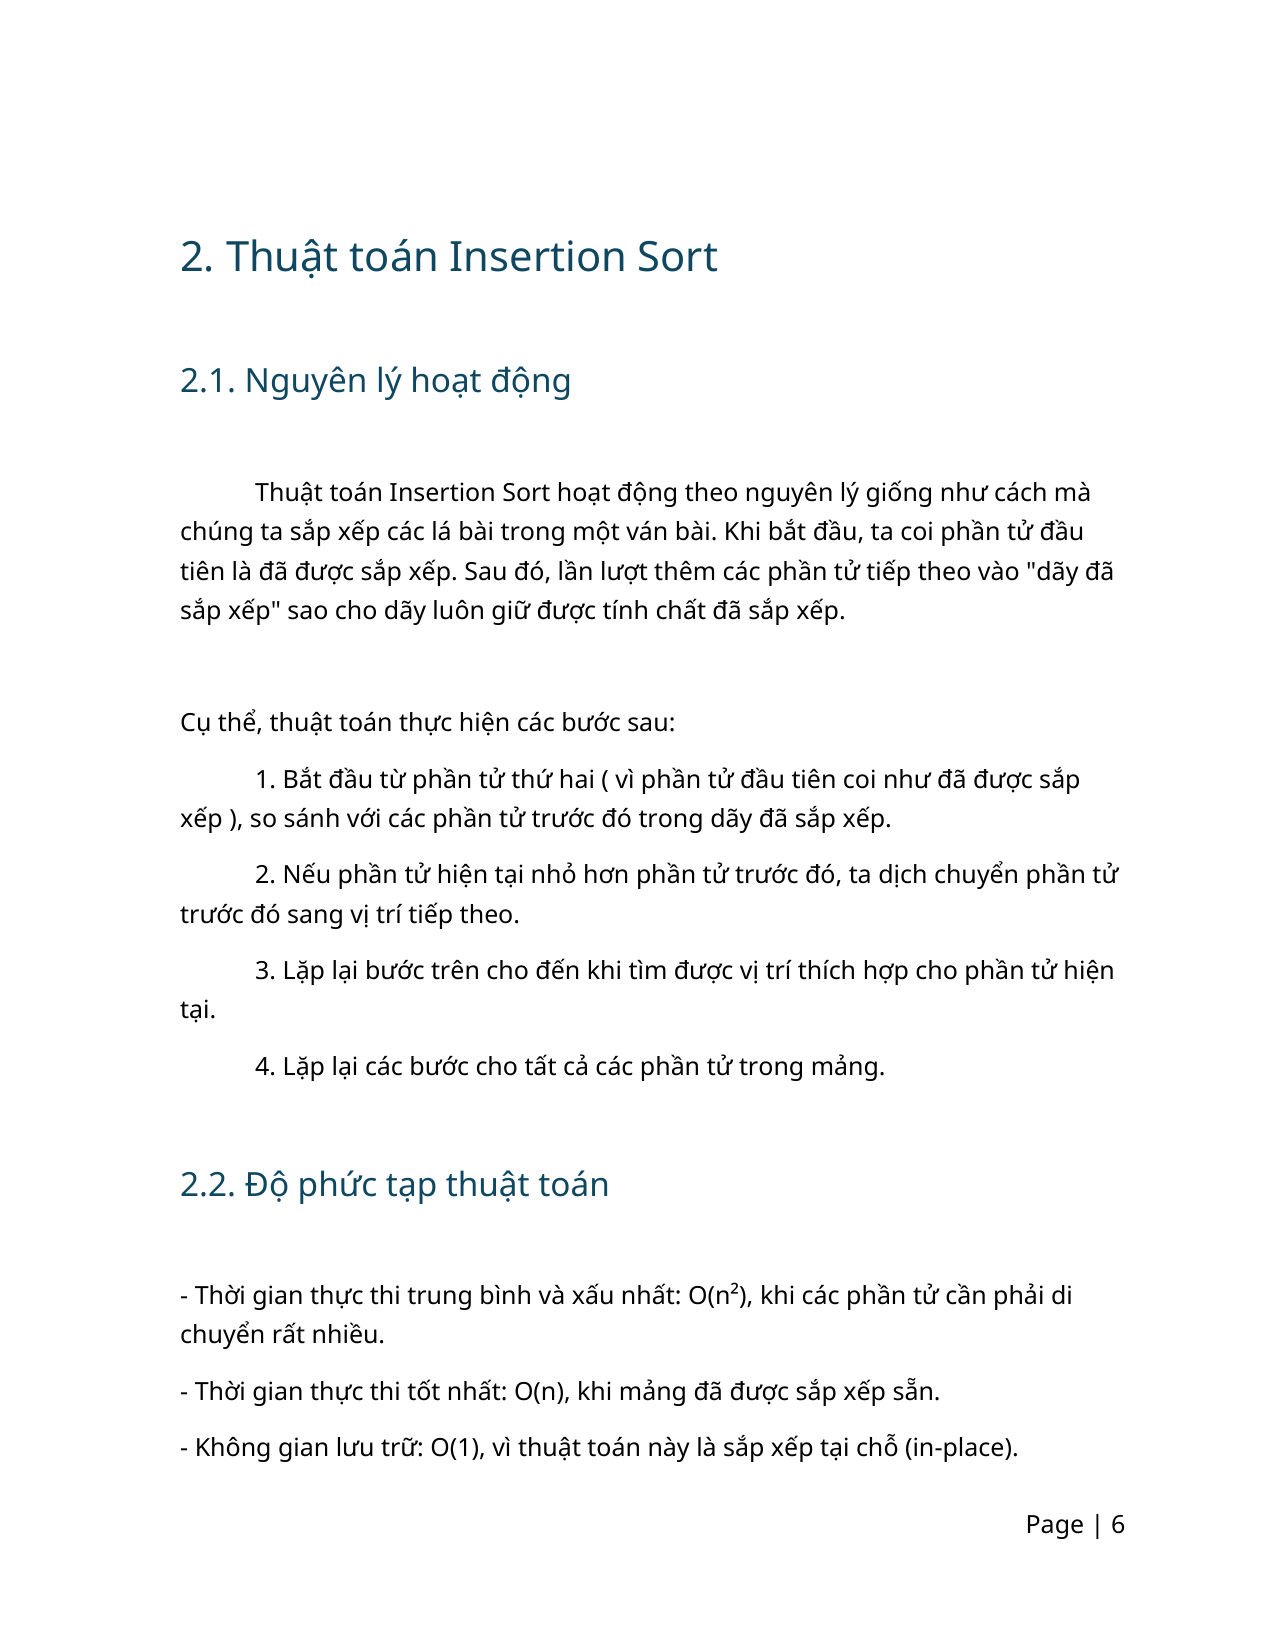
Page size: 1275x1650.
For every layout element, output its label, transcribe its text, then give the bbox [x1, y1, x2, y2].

subtitle 2.2. Độ phức tạp thuật toán [180, 1160, 1125, 1206]
text - Thời gian thực thi tốt nhất: O(n), khi mảng đã được sắp xếp sẵn. [180, 1373, 1125, 1407]
text 3. Lặp lại bước trên cho đến khi tìm được vị trí thích hợp cho phần tử hiện tại. [180, 952, 1125, 1026]
text Thuật toán Insertion Sort hoạt động theo nguyên lý giống như cách mà chúng ta sắp xếp các lá bài trong một ván bài. Khi bắt đầu, ta coi phần tử đầu tiên là đã được sắp xếp. Sau đó, lần lượt thêm các phần tử tiếp theo vào "dãy đã sắp xếp" sao cho dãy luôn giữ được tính chất đã sắp xếp. [180, 474, 1125, 627]
subtitle 2.1. Nguyên lý hoạt động [180, 357, 1125, 403]
subtitle 2. Thuật toán Insertion Sort [180, 227, 1125, 284]
text - Thời gian thực thi trung bình và xấu nhất: O(n²), khi các phần tử cần phải di chuyển rất nhiều. [180, 1277, 1125, 1351]
text 1. Bắt đầu từ phần tử thứ hai ( vì phần tử đầu tiên coi như đã được sắp xếp ), so sánh với các phần tử trước đó trong dãy đã sắp xếp. [180, 761, 1125, 835]
text 4. Lặp lại các bước cho tất cả các phần tử trong mảng. [180, 1048, 1125, 1082]
text 2. Nếu phần tử hiện tại nhỏ hơn phần tử trước đó, ta dịch chuyển phần tử trước đó sang vị trí tiếp theo. [180, 857, 1125, 930]
text - Không gian lưu trữ: O(1), vì thuật toán này là sắp xếp tại chỗ (in-place). [180, 1429, 1125, 1463]
text Cụ thể, thuật toán thực hiện các bước sau: [180, 705, 1125, 739]
